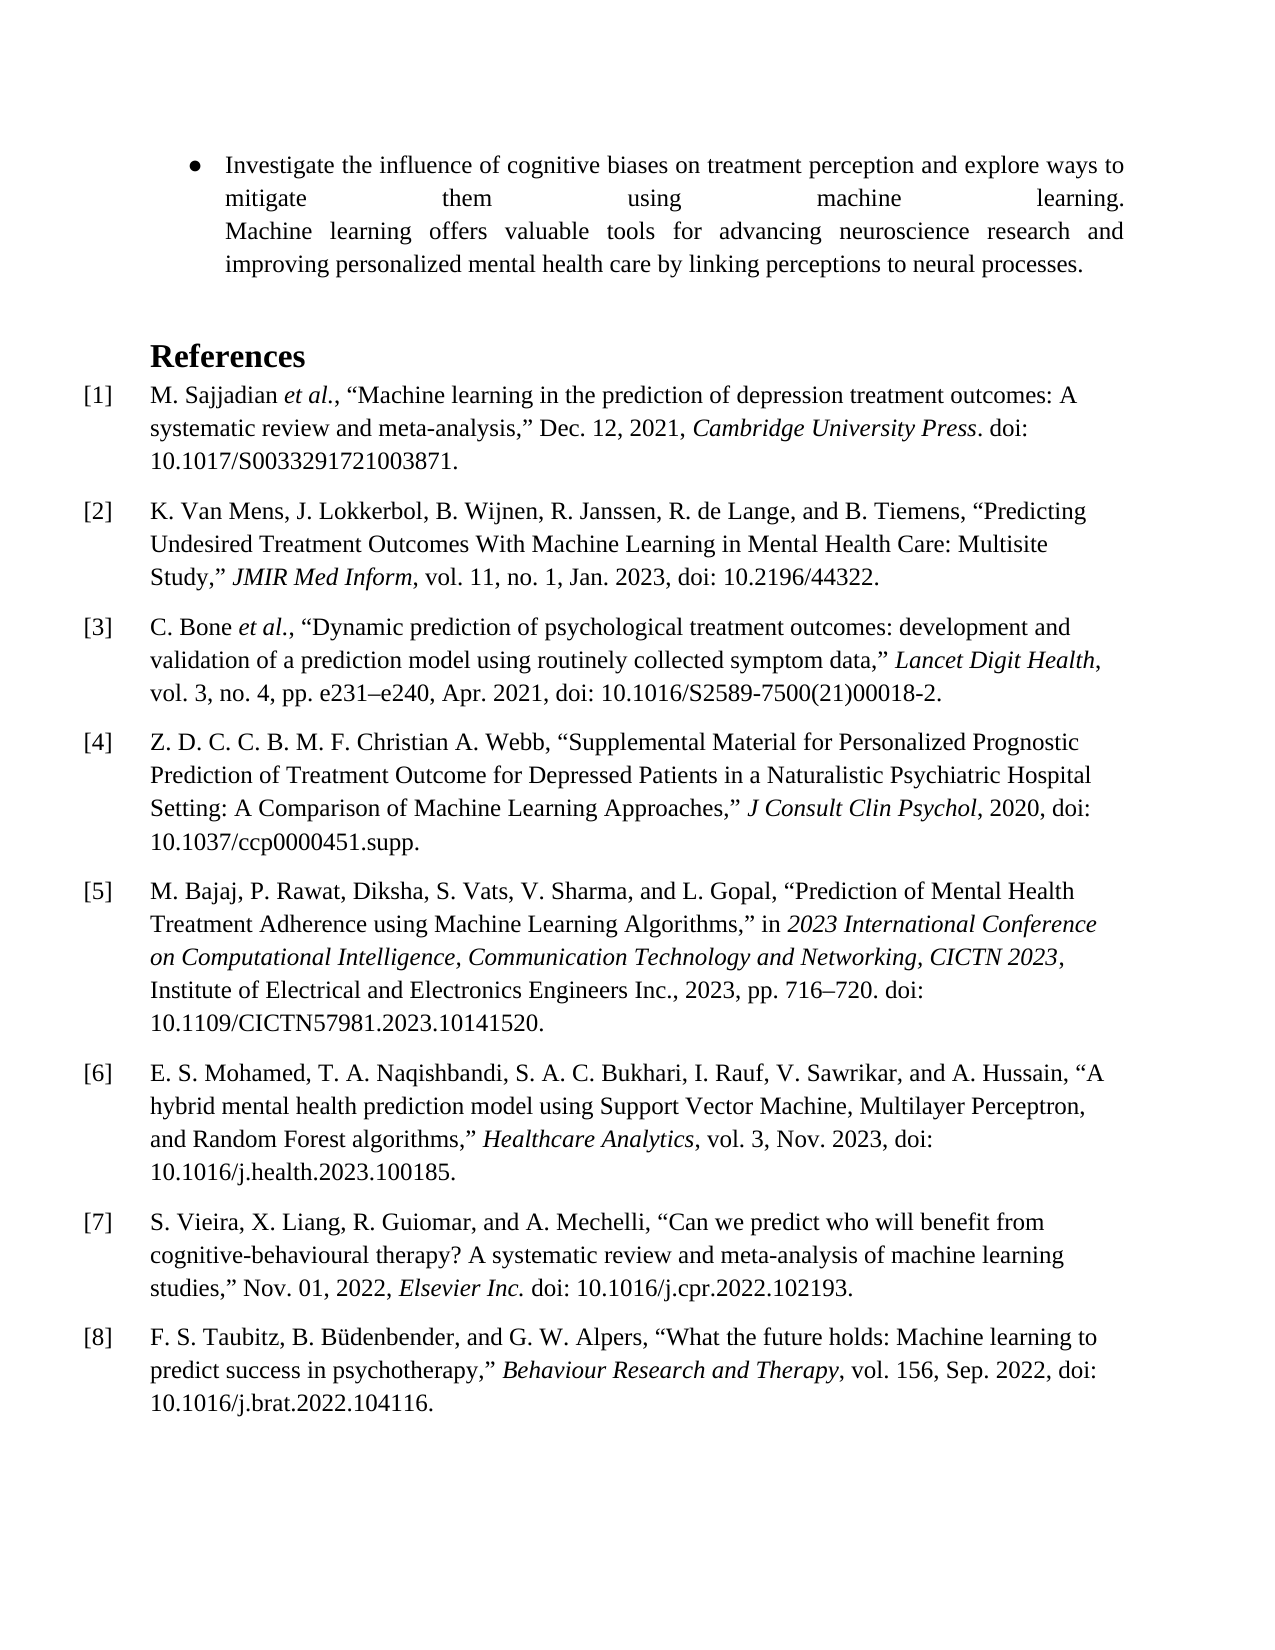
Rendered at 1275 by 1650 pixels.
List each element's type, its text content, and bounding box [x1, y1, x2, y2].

text [7] S. Vieira, X. Liang, R. Guiomar, and A. Mechelli, “Can we predict who will benefit from cognitive-behavioural therapy? A systematic review and meta-analysis of machine learning studies,” Nov. 01, 2022, Elsevier Inc. doi: 10.1016/j.cpr.2022.102193. [83, 1207, 1125, 1302]
text [2] K. Van Mens, J. Lokkerbol, B. Wijnen, R. Janssen, R. de Lange, and B. Tiemens, “Predicting Undesired Treatment Outcomes With Machine Learning in Mental Health Care: Multisite Study,” JMIR Med Inform, vol. 11, no. 1, Jan. 2023, doi: 10.2196/44322. [83, 496, 1125, 591]
text [4] Z. D. C. C. B. M. F. Christian A. Webb, “Supplemental Material for Personalized Prognostic Prediction of Treatment Outcome for Depressed Patients in a Naturalistic Psychiatric Hospital Setting: A Comparison of Machine Learning Approaches,” J Consult Clin Psychol, 2020, doi: 10.1037/ccp0000451.supp. [83, 727, 1125, 855]
text [6] E. S. Mohamed, T. A. Naqishbandi, S. A. C. Bukhari, I. Rauf, V. Sawrikar, and A. Hussain, “A hybrid mental health prediction model using Support Vector Machine, Multilayer Perceptron, and Random Forest algorithms,” Healthcare Analytics, vol. 3, Nov. 2023, doi: 10.1016/j.health.2023.100185. [83, 1058, 1125, 1186]
text [5] M. Bajaj, P. Rawat, Diksha, S. Vats, V. Sharma, and L. Gopal, “Prediction of Mental Health Treatment Adherence using Machine Learning Algorithms,” in 2023 International Conference on Computational Intelligence, Communication Technology and Networking, CICTN 2023, Institute of Electrical and Electronics Engineers Inc., 2023, pp. 716–720. doi: 10.1109/CICTN57981.2023.10141520. [83, 876, 1125, 1037]
text [1] M. Sajjadian et al., “Machine learning in the prediction of depression treatment outcomes: A systematic review and meta-analysis,” Dec. 12, 2021, Cambridge University Press. doi: 10.1017/S0033291721003871. [83, 380, 1125, 475]
text [3] C. Bone et al., “Dynamic prediction of psychological treatment outcomes: development and validation of a prediction model using routinely collected symptom data,” Lancet Digit Health, vol. 3, no. 4, pp. e231–e240, Apr. 2021, doi: 10.1016/S2589-7500(21)00018-2. [83, 612, 1125, 707]
subtitle References [150, 336, 1125, 374]
list Investigate the influence of cognitive biases on treatment perception and explore ways to mitigate them using machine learning. Machine learning offers valuable tools for advancing neuroscience research and improving personalized mental health care by linking perceptions to neural processes. [187, 150, 1125, 278]
text [8] F. S. Taubitz, B. Büdenbender, and G. W. Alpers, “What the future holds: Machine learning to predict success in psychotherapy,” Behaviour Research and Therapy, vol. 156, Sep. 2022, doi: 10.1016/j.brat.2022.104116. [83, 1322, 1125, 1417]
